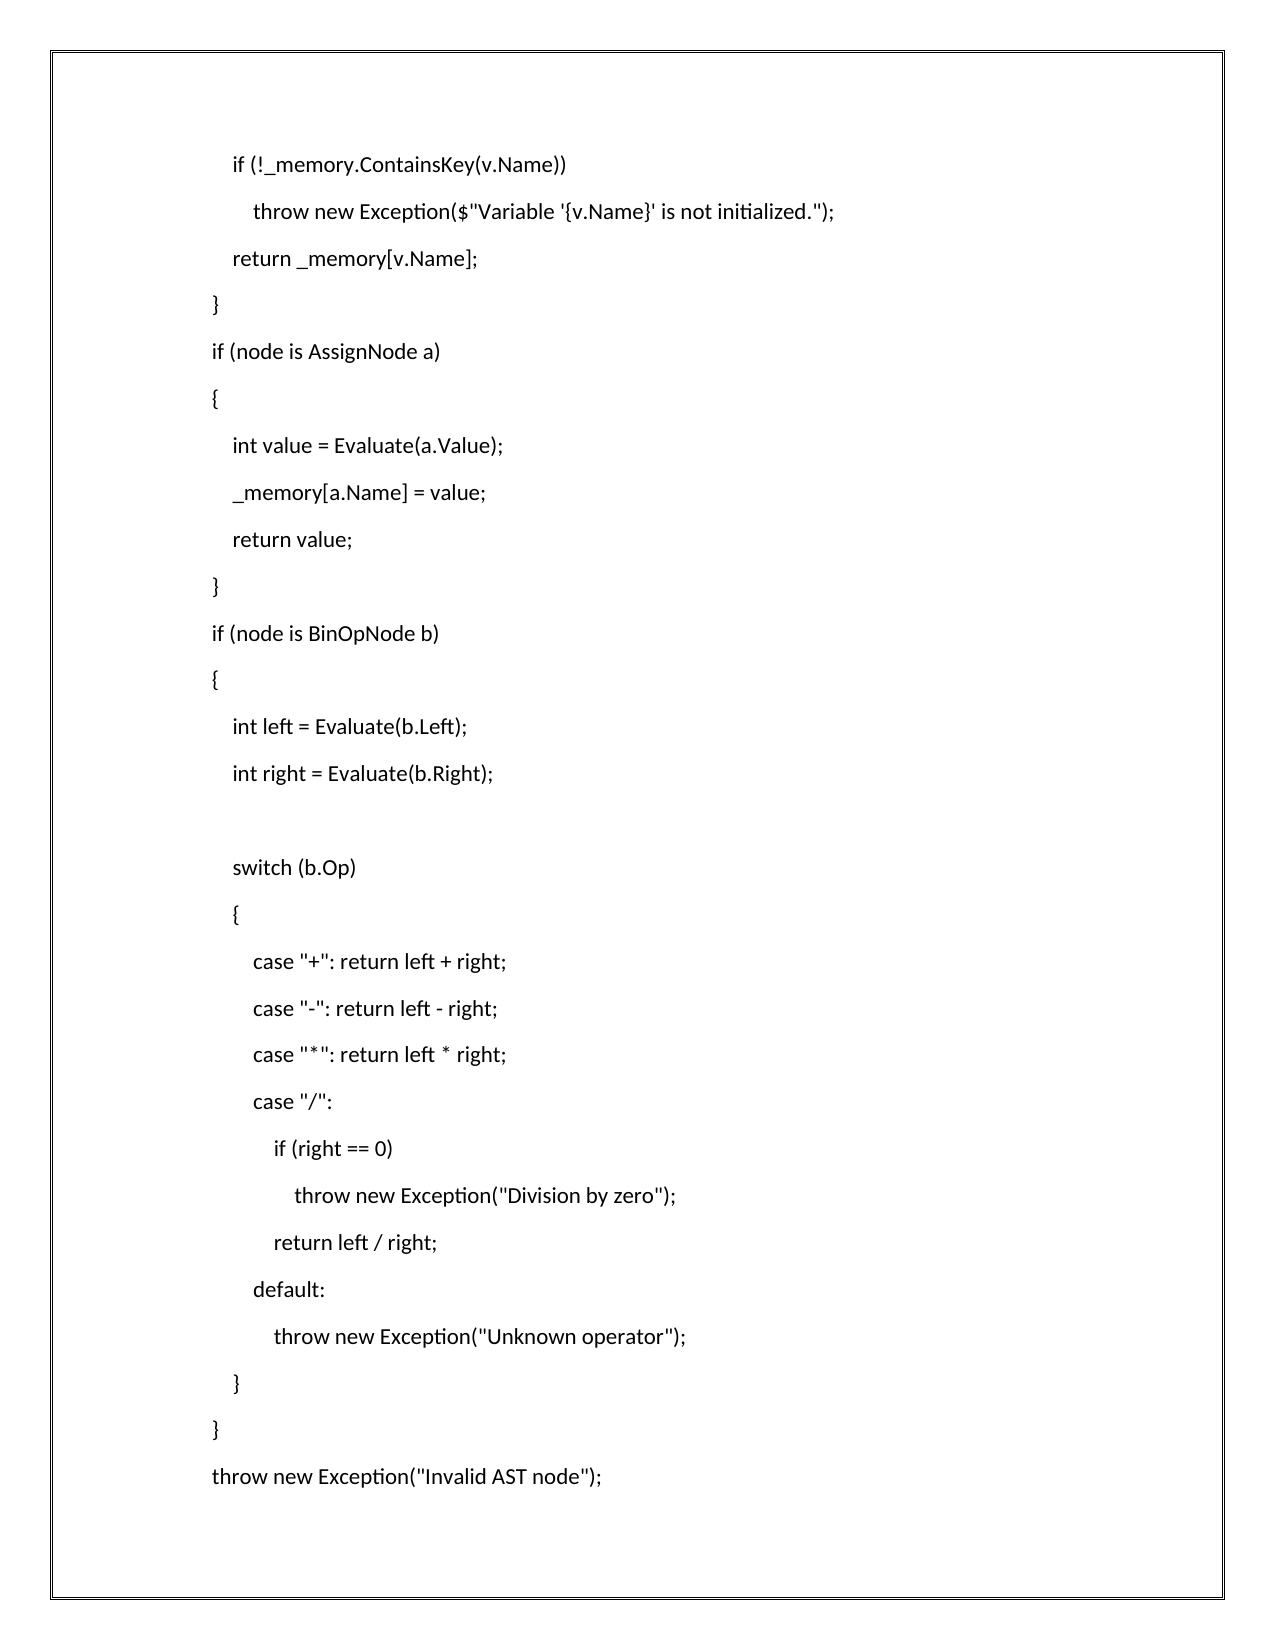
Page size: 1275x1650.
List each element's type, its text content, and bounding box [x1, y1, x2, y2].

text case "+": return left + right; [150, 947, 1125, 975]
text } [150, 1416, 1125, 1444]
text int left = Evaluate(b.Left); [150, 712, 1125, 741]
text if (node is BinOpNode b) [150, 619, 1125, 647]
text throw new Exception($"Variable '{v.Name}' is not initialized."); [150, 197, 1125, 225]
text case "*": return left * right; [150, 1041, 1125, 1069]
text case "-": return left - right; [150, 994, 1125, 1022]
text return left / right; [150, 1228, 1125, 1256]
text case "/": [150, 1087, 1125, 1116]
text int value = Evaluate(a.Value); [150, 431, 1125, 459]
text return _memory[v.Name]; [150, 244, 1125, 272]
text { [150, 900, 1125, 928]
text throw new Exception("Invalid AST node"); [150, 1462, 1125, 1491]
text if (right == 0) [150, 1134, 1125, 1162]
text int right = Evaluate(b.Right); [150, 759, 1125, 787]
text } [150, 1369, 1125, 1397]
text } [150, 572, 1125, 600]
text if (!_memory.ContainsKey(v.Name)) [150, 150, 1125, 178]
text return value; [150, 525, 1125, 553]
text { [150, 666, 1125, 694]
text if (node is AssignNode a) [150, 337, 1125, 366]
text switch (b.Op) [150, 853, 1125, 881]
text { [150, 384, 1125, 412]
text throw new Exception("Division by zero"); [150, 1181, 1125, 1209]
text _memory[a.Name] = value; [150, 478, 1125, 506]
text throw new Exception("Unknown operator"); [150, 1322, 1125, 1350]
text } [150, 291, 1125, 319]
text default: [150, 1275, 1125, 1303]
